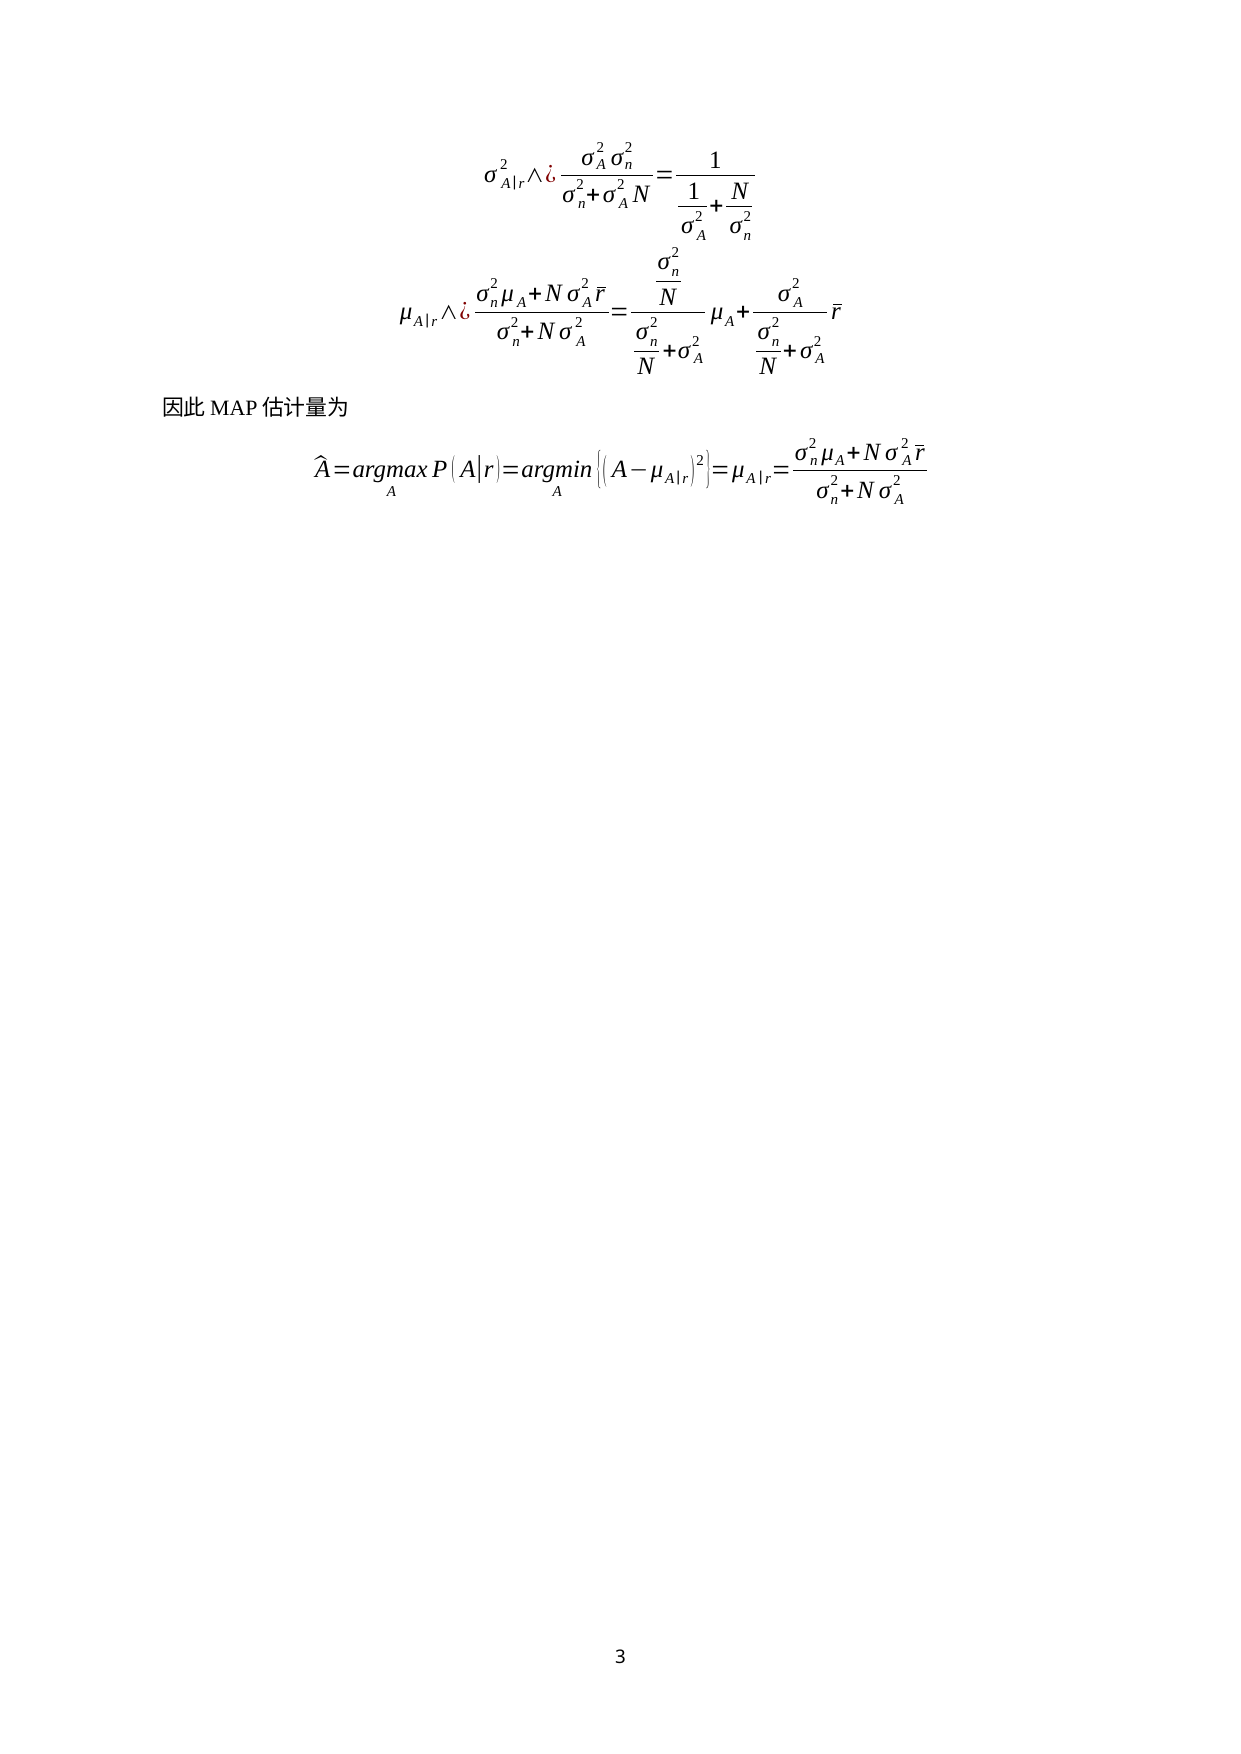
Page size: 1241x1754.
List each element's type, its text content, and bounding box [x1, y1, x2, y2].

text 因此MAP估计量为 [118, 389, 1122, 422]
